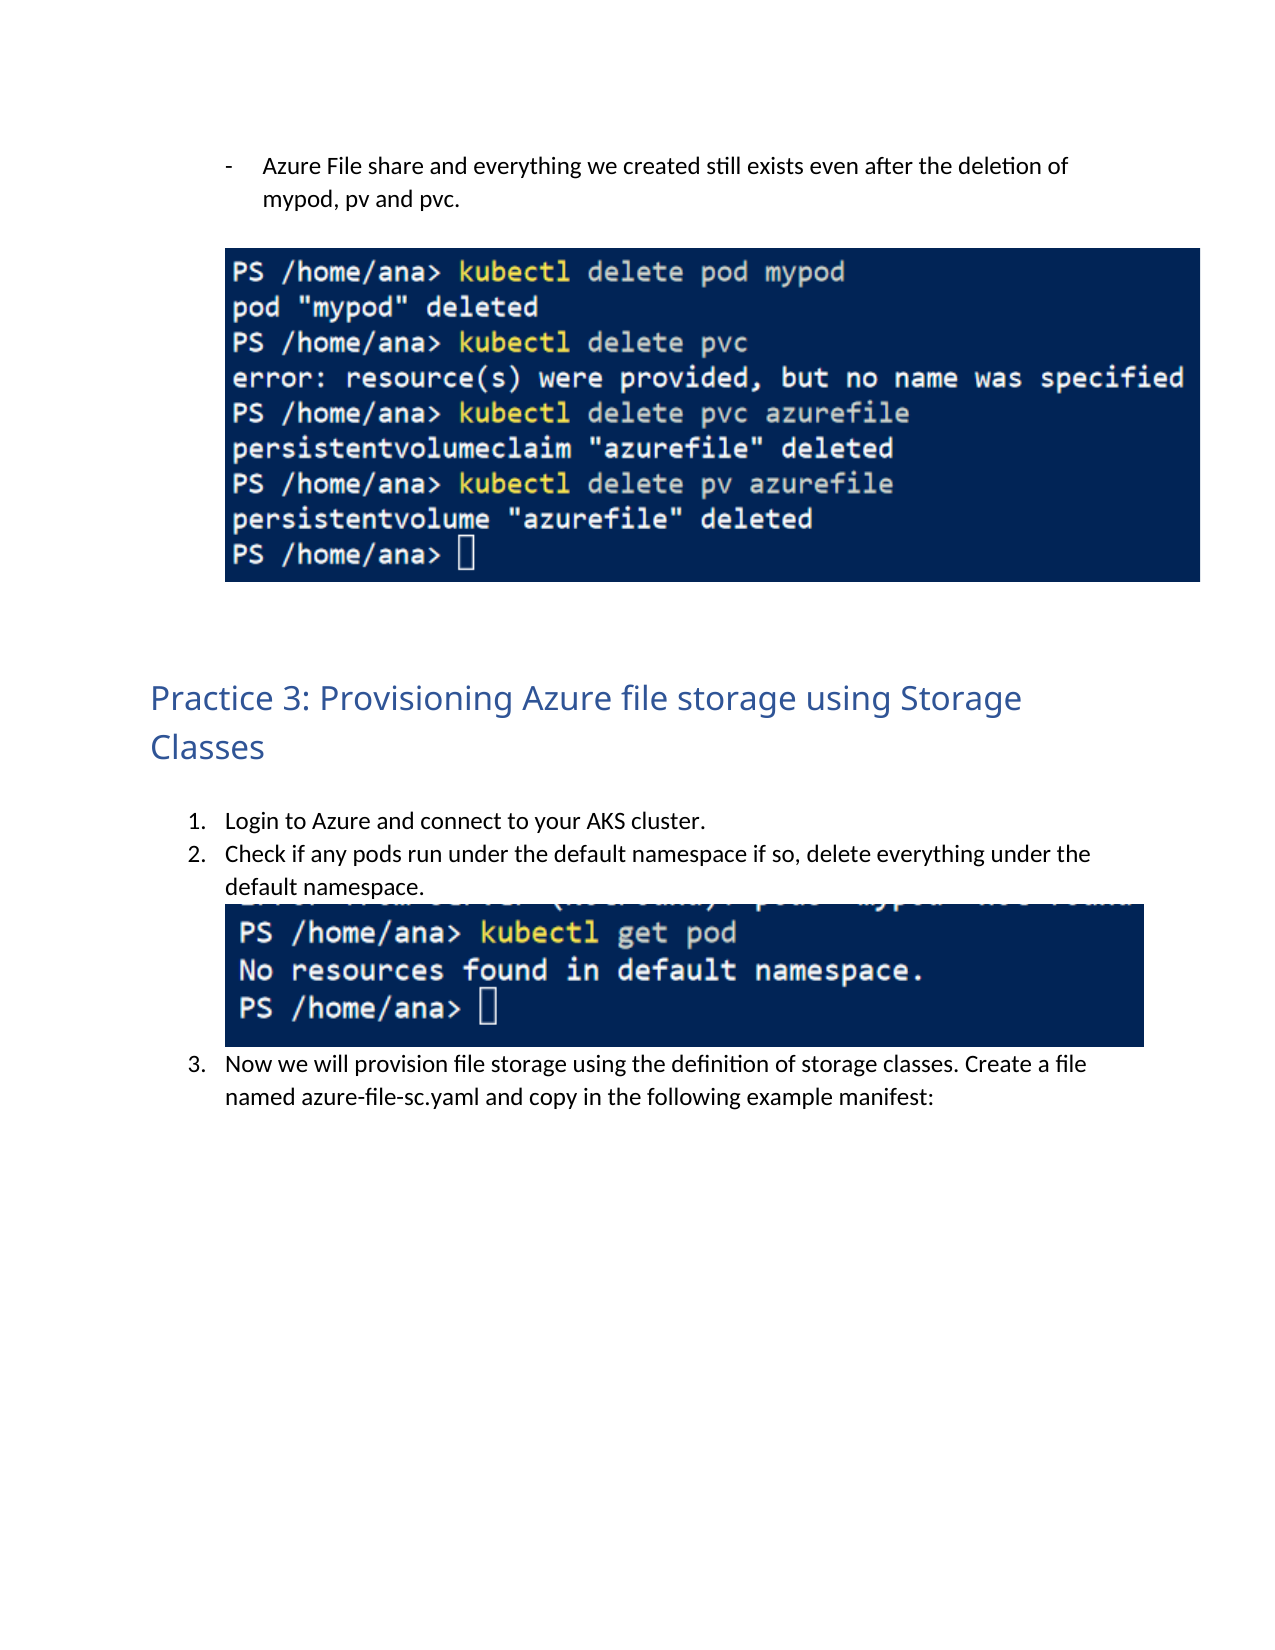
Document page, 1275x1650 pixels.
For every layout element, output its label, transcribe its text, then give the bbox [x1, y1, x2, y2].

list Check if any pods run under the default namespace if so, delete everything under the default namespace. [187, 838, 1125, 902]
list Login to Azure and connect to your AKS cluster. [187, 805, 1125, 836]
subtitle Practice 3: Provisioning Azure file storage using Storage Classes [150, 674, 1125, 769]
picture [225, 904, 1144, 1047]
picture [225, 248, 1200, 582]
list Now we will provision file storage using the definition of storage classes. Create a file named azure-file-sc.yaml and copy in the following example manifest: [187, 1048, 1125, 1112]
list Azure File share and everything we created still exists even after the deletion of mypod, pv and pvc. [225, 150, 1125, 213]
